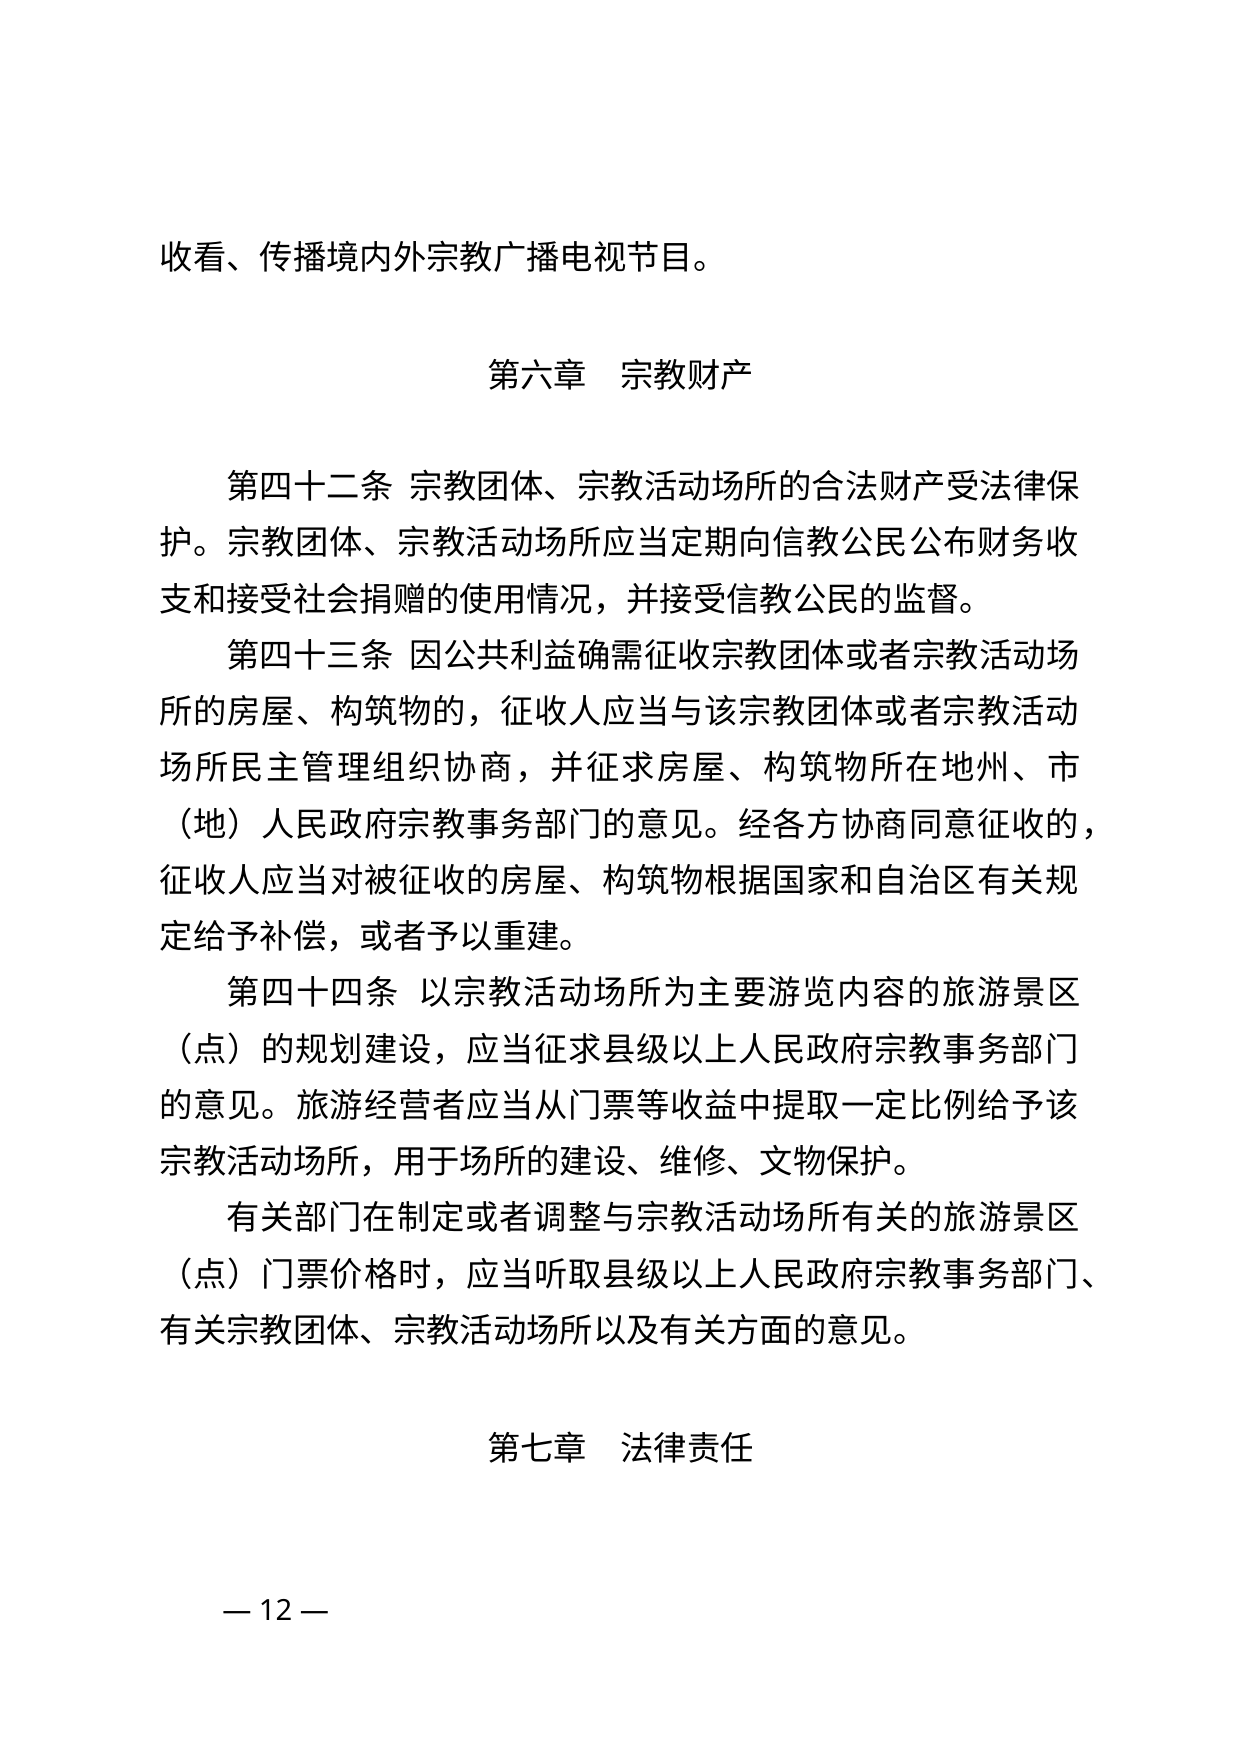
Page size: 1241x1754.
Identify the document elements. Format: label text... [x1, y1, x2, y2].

text 第四十三条 因公共利益确需征收宗教团体或者宗教活动场所的房屋、构筑物的，征收人应当与该宗教团体或者宗教活动场所民主管理组织协商，并征求房屋、构筑物所在地州、市（地）人民政府宗教事务部门的意见。经各方协商同意征收的，征收人应当对被征收的房屋、构筑物根据国家和自治区有关规定给予补偿，或者予以重建。 [159, 622, 1081, 960]
text 第六章 宗教财产 [159, 337, 1081, 397]
text 第七章 法律责任 [159, 1410, 1081, 1470]
text 第四十四条 以宗教活动场所为主要游览内容的旅游景区（点）的规划建设，应当征求县级以上人民政府宗教事务部门的意见。旅游经营者应当从门票等收益中提取一定比例给予该宗教活动场所，用于场所的建设、维修、文物保护。 [159, 960, 1081, 1185]
text 有关部门在制定或者调整与宗教活动场所有关的旅游景区（点）门票价格时，应当听取县级以上人民政府宗教事务部门、有关宗教团体、宗教活动场所以及有关方面的意见。 [159, 1185, 1081, 1353]
text 第四十二条 宗教团体、宗教活动场所的合法财产受法律保护。宗教团体、宗教活动场所应当定期向信教公民公布财务收支和接受社会捐赠的使用情况，并接受信教公民的监督。 [159, 453, 1081, 622]
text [159, 224, 1081, 281]
